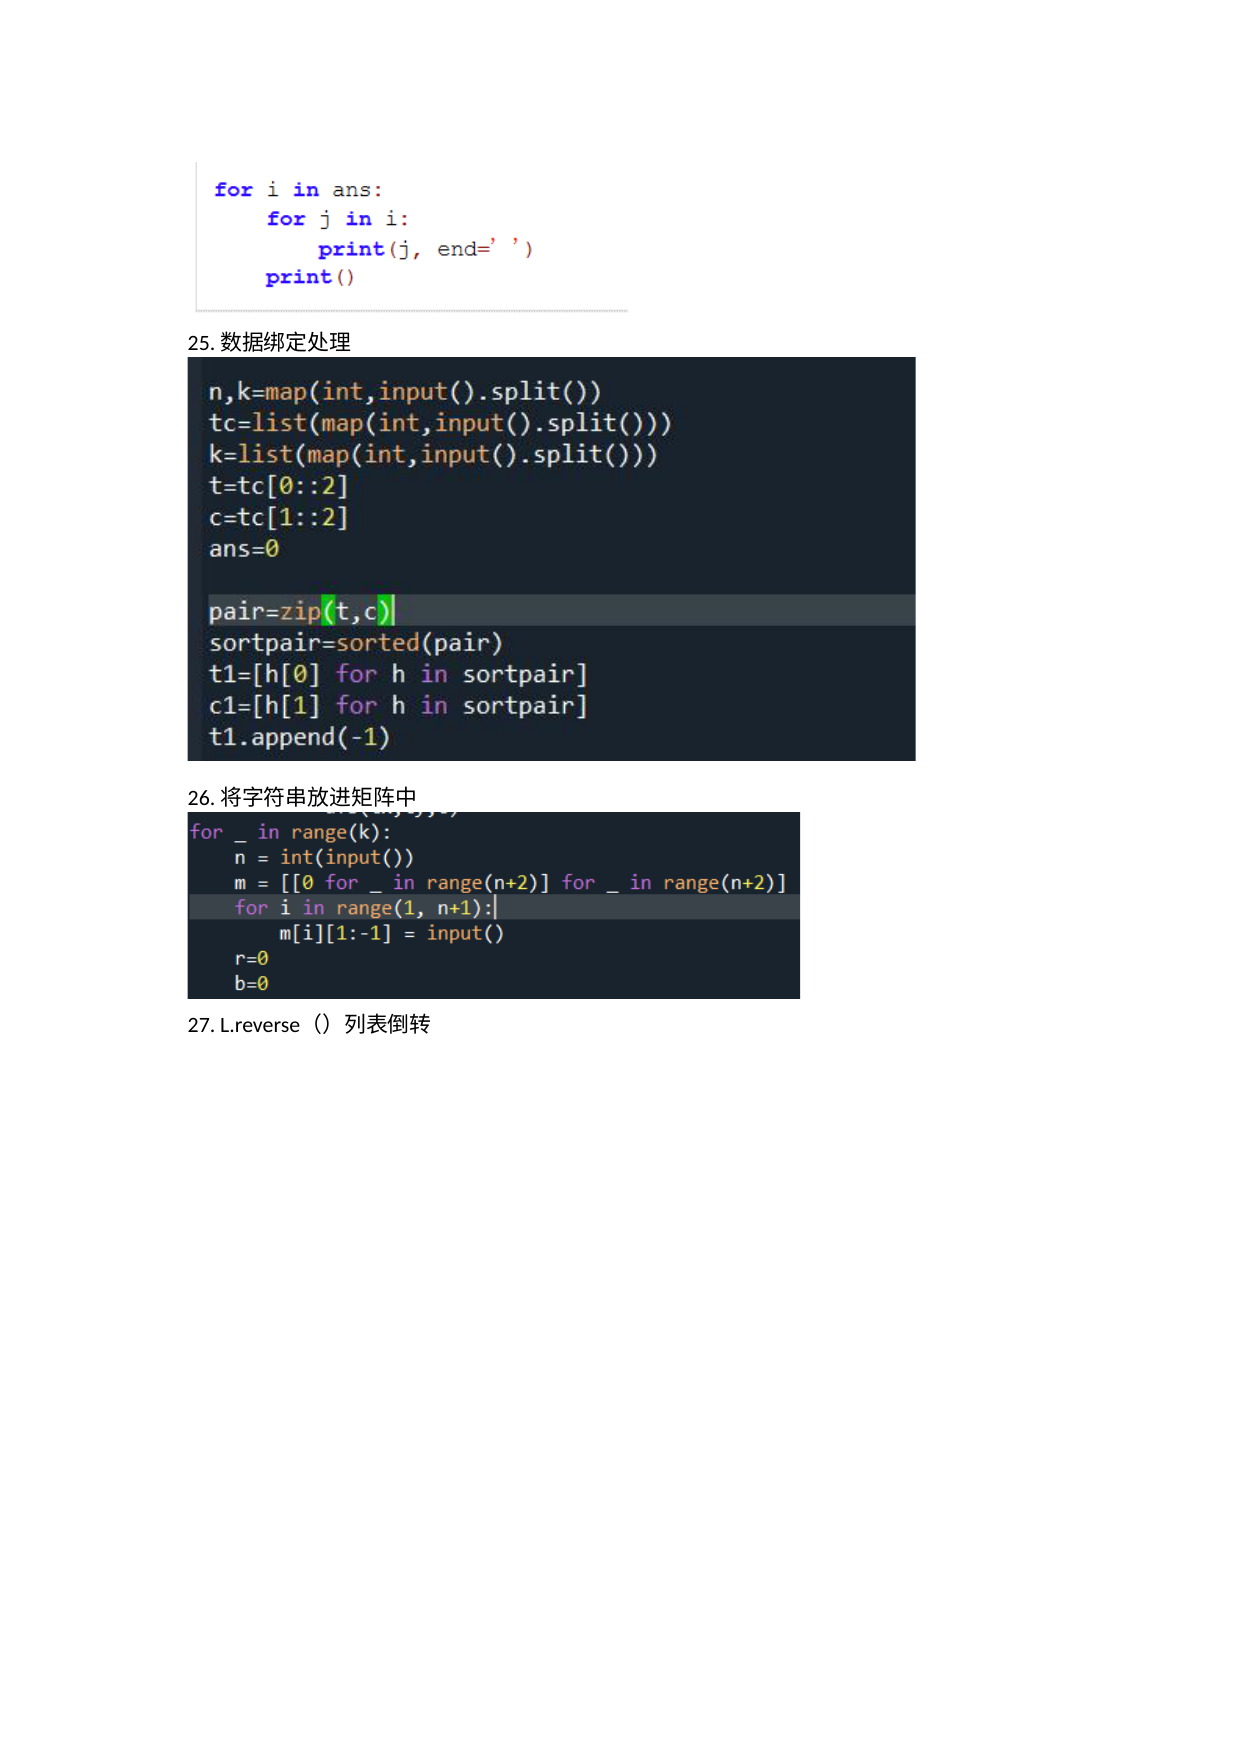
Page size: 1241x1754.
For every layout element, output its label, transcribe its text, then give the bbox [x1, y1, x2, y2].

picture [187, 812, 800, 999]
list 将字符串放进矩阵中 [187, 779, 1053, 812]
picture [187, 162, 628, 320]
picture [187, 357, 916, 761]
list L.reverse（）列表倒转 [187, 1007, 1053, 1039]
